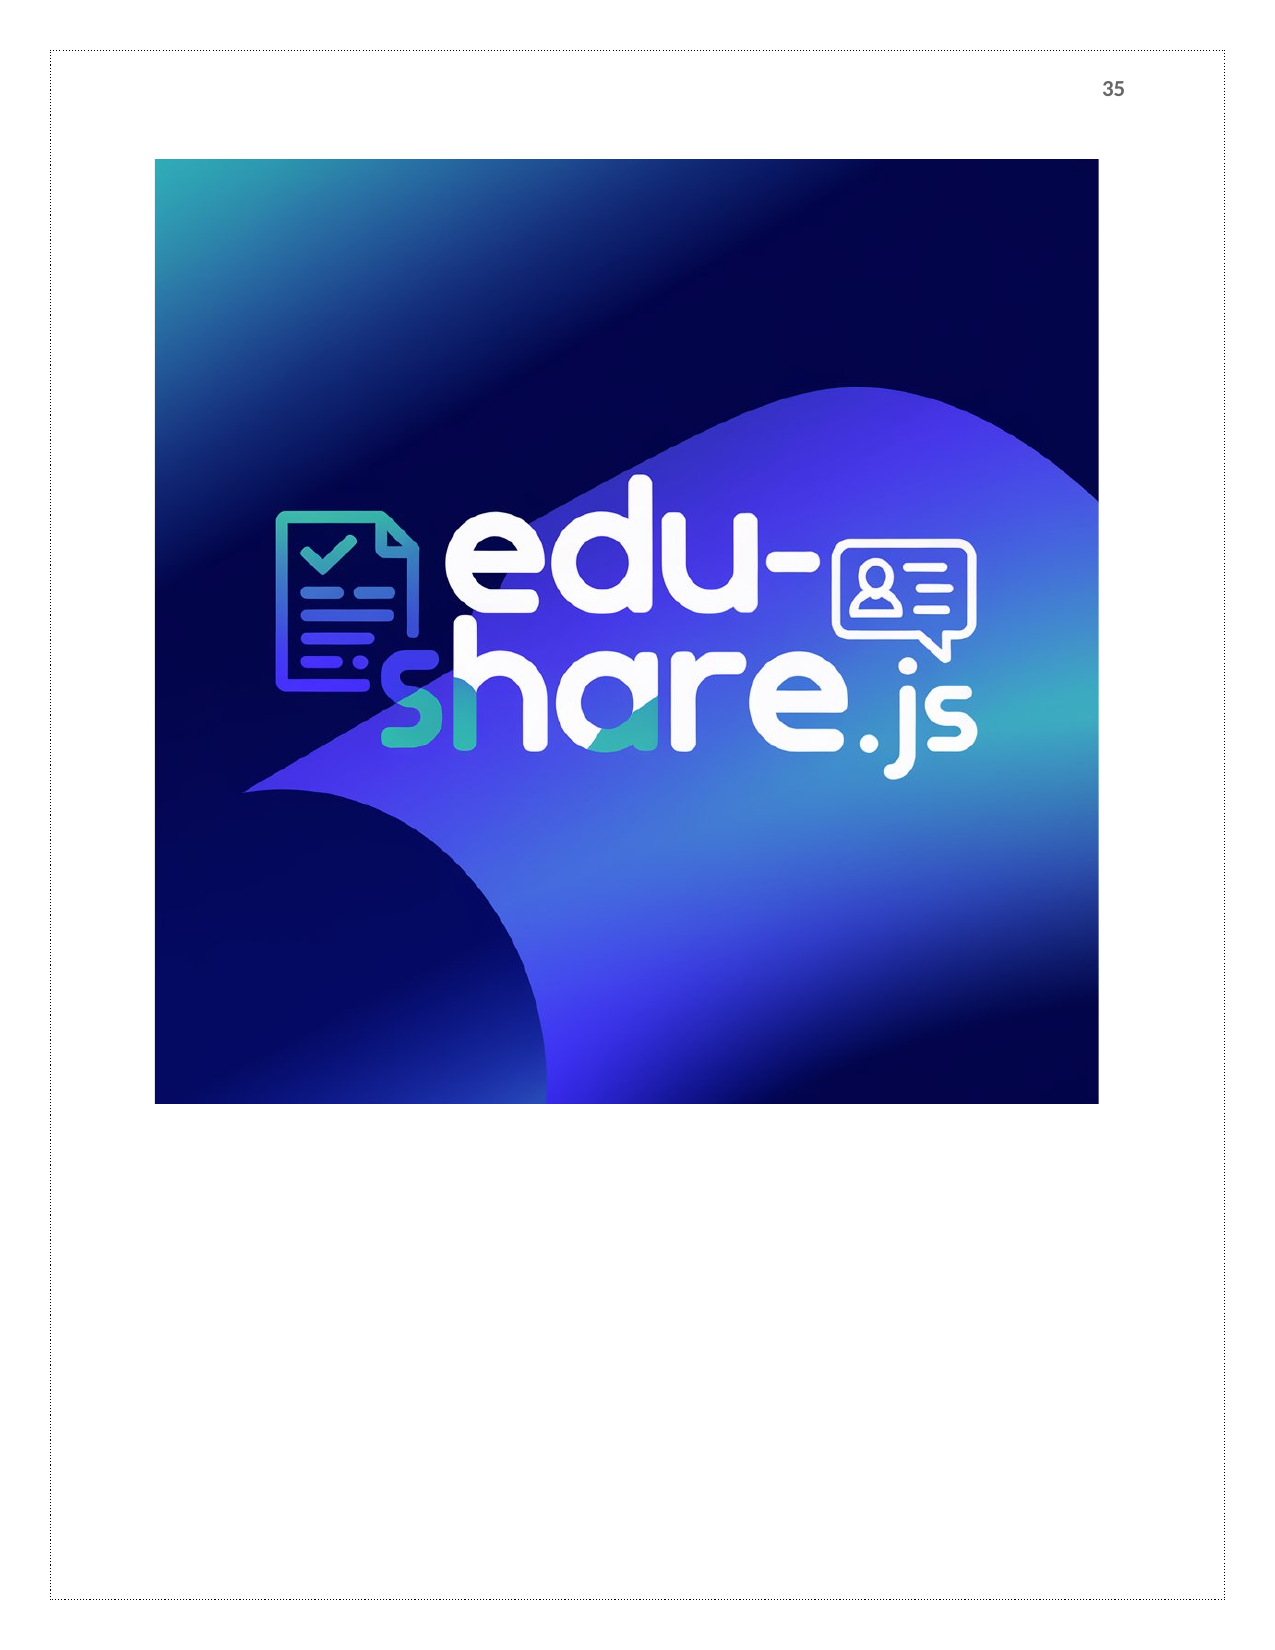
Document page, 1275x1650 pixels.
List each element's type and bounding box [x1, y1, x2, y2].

picture [154, 159, 1099, 1104]
